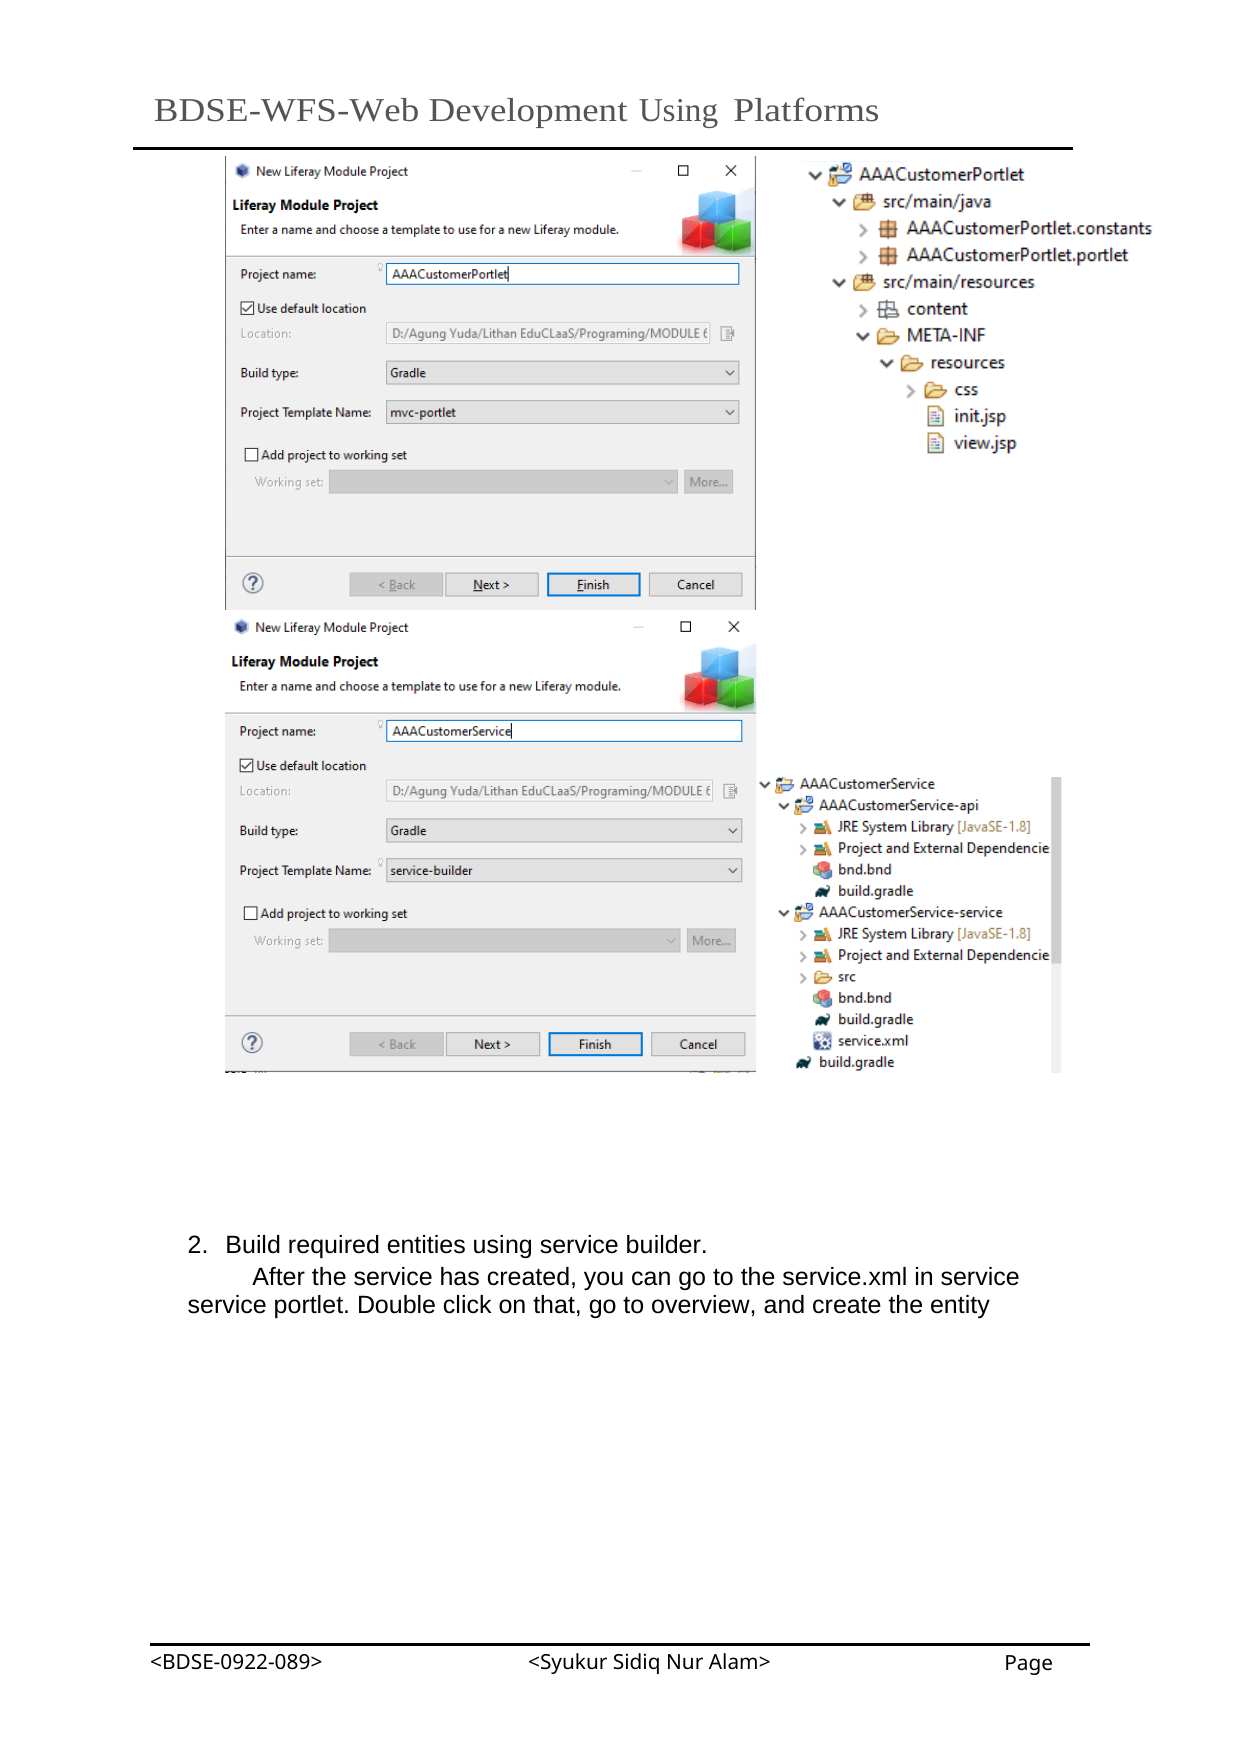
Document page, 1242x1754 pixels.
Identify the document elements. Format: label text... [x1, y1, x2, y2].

text After the service has created, you can go to the service.xml in service service portlet. Double click on that, go to overview, and create the entity [187, 1261, 1104, 1319]
picture [225, 156, 757, 610]
text 2. Build required entities using service builder. [187, 1231, 1104, 1259]
picture [803, 161, 1164, 458]
picture [225, 612, 1062, 1073]
